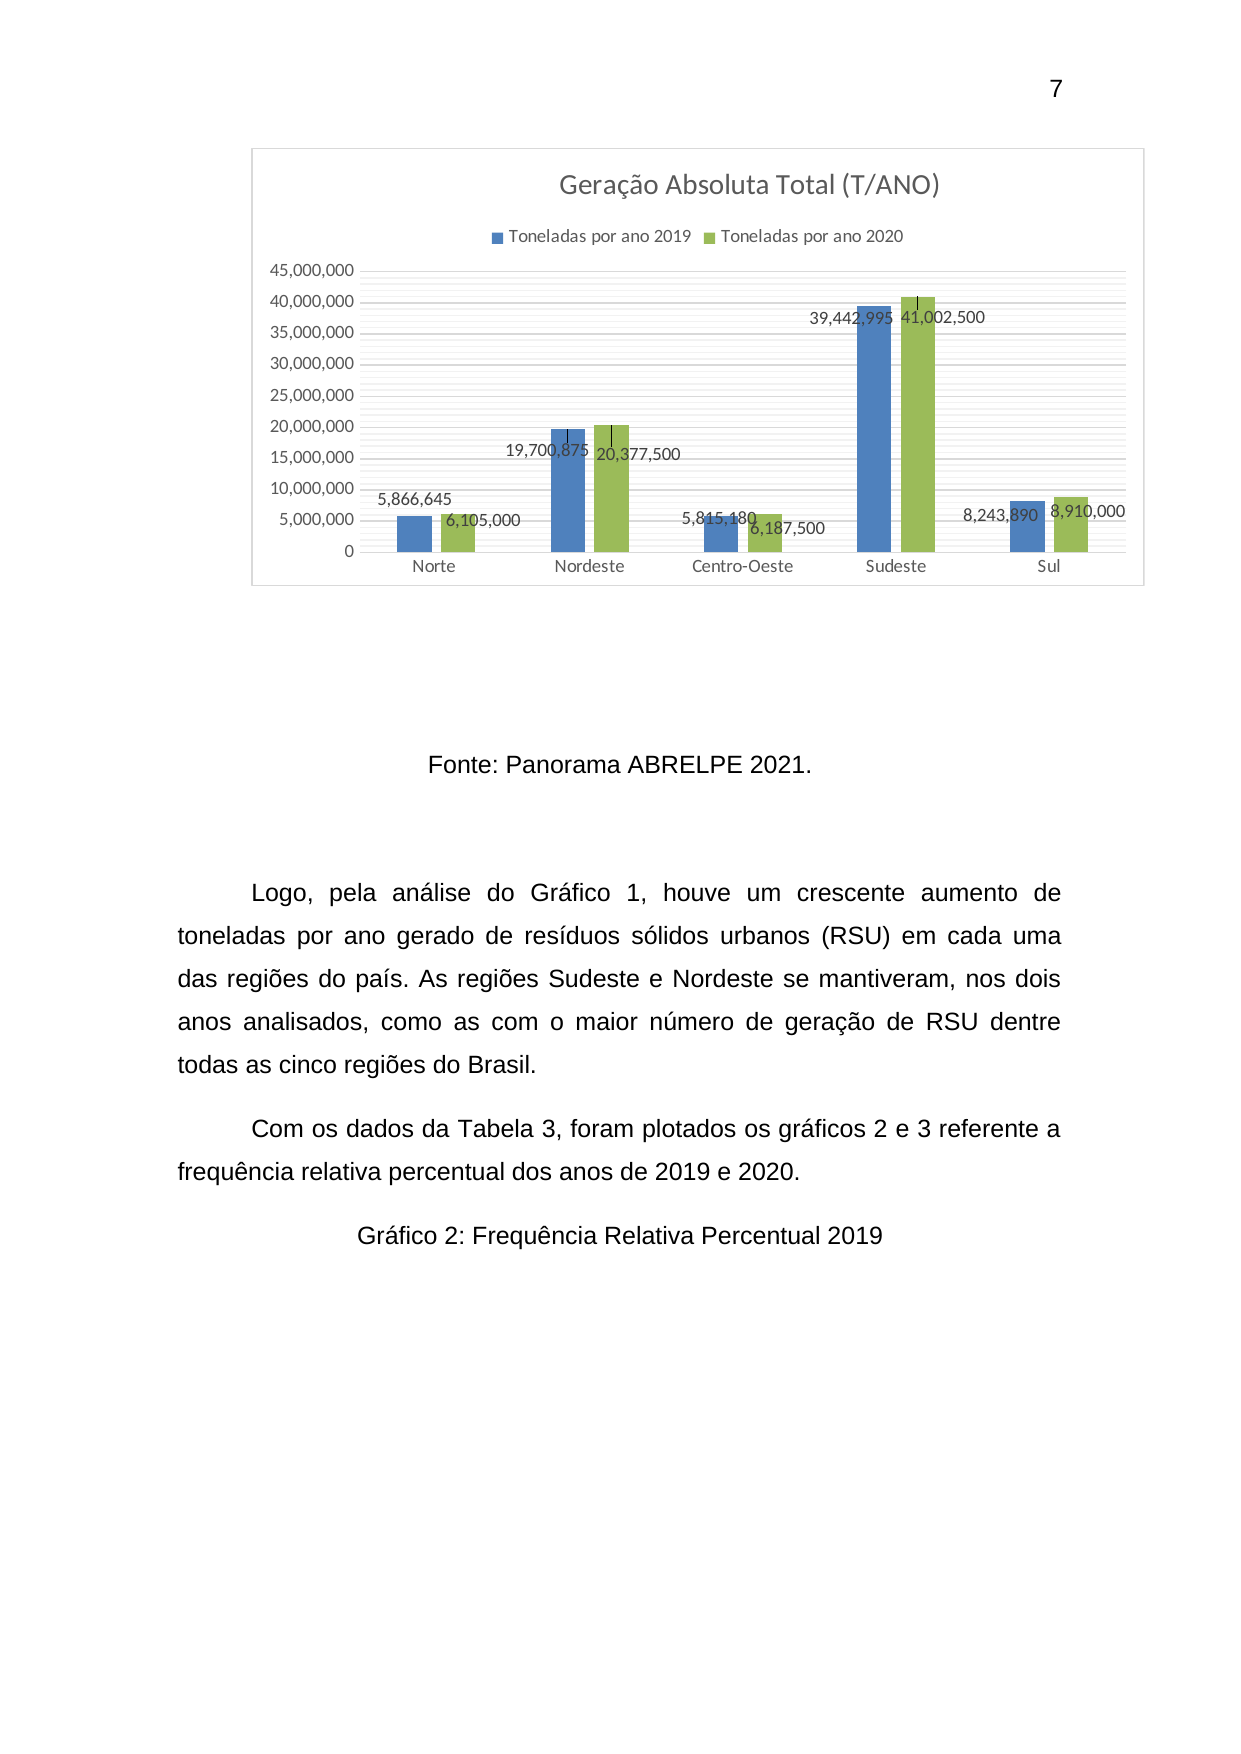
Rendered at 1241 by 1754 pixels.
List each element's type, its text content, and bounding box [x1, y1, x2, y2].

text Com os dados da Tabela 3, foram plotados os gráficos 2 e 3 referente a frequência relativa percentual dos anos de 2019 e 2020. [177, 1114, 1063, 1186]
text Fonte: Panorama ABRELPE 2021. [177, 750, 1063, 778]
text Logo, pela análise do Gráfico 1, houve um crescente aumento de toneladas por ano gerado de resíduos sólidos urbanos (RSU) em cada uma das regiões do país. As regiões Sudeste e Nordeste se mantiveram, nos dois anos analisados, como as com o maior número de geração de RSU dentre todas as cinco regiões do Brasil. [177, 878, 1063, 1079]
text Gráfico 2: Frequência Relativa Percentual 2019 [177, 1221, 1063, 1250]
